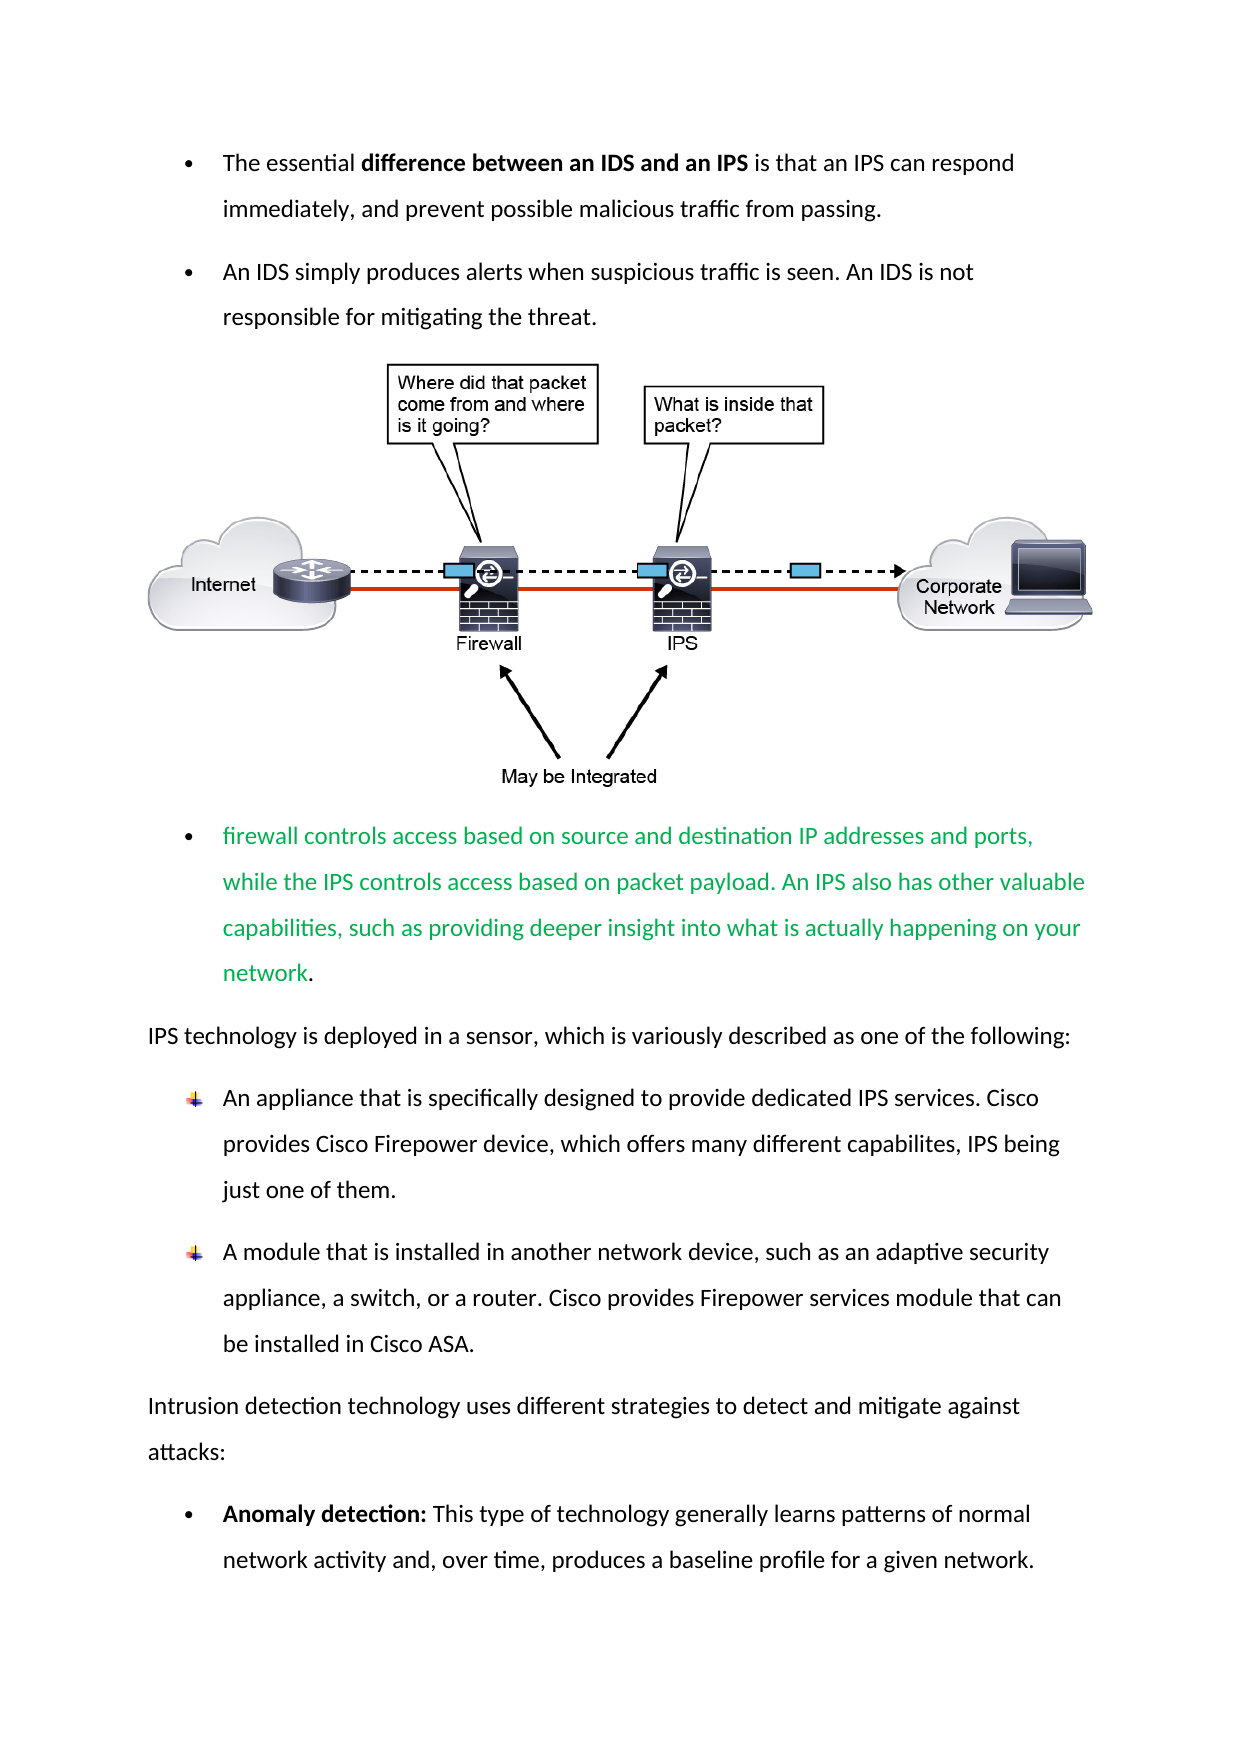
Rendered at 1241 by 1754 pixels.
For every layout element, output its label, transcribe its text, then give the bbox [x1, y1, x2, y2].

list The essential difference between an IDS and an IPS is that an IPS can respond immediately, and prevent possible malicious traffic from passing. [185, 148, 1093, 224]
picture [186, 1090, 203, 1107]
list An appliance that is specifically designed to provide dedicated IPS services. Cisco provides Cisco Firepower device, which offers many different capabilites, IPS being just one of them. [185, 1082, 1093, 1204]
list firewall controls access based on source and destination IP addresses and ports, while the IPS controls access based on packet payload. An IPS also has other valuable capabilities, such as providing deeper insight into what is actually happening on your network. [185, 820, 1093, 988]
picture [186, 1244, 203, 1261]
list A module that is installed in another network device, such as an adaptive security appliance, a switch, or a router. Cisco provides Firepower services module that can be installed in Cisco ASA. [185, 1236, 1093, 1358]
list An IDS simply produces alerts when suspicious traffic is seen. An IDS is not responsible for mitigating the threat. [185, 256, 1093, 332]
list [185, 1498, 1093, 1574]
text Intrusion detection technology uses different strategies to detect and mitigate against attacks: [148, 1390, 1093, 1466]
picture [147, 363, 1093, 790]
text IPS technology is deployed in a sensor, which is variously described as one of the following: [148, 1020, 1093, 1051]
